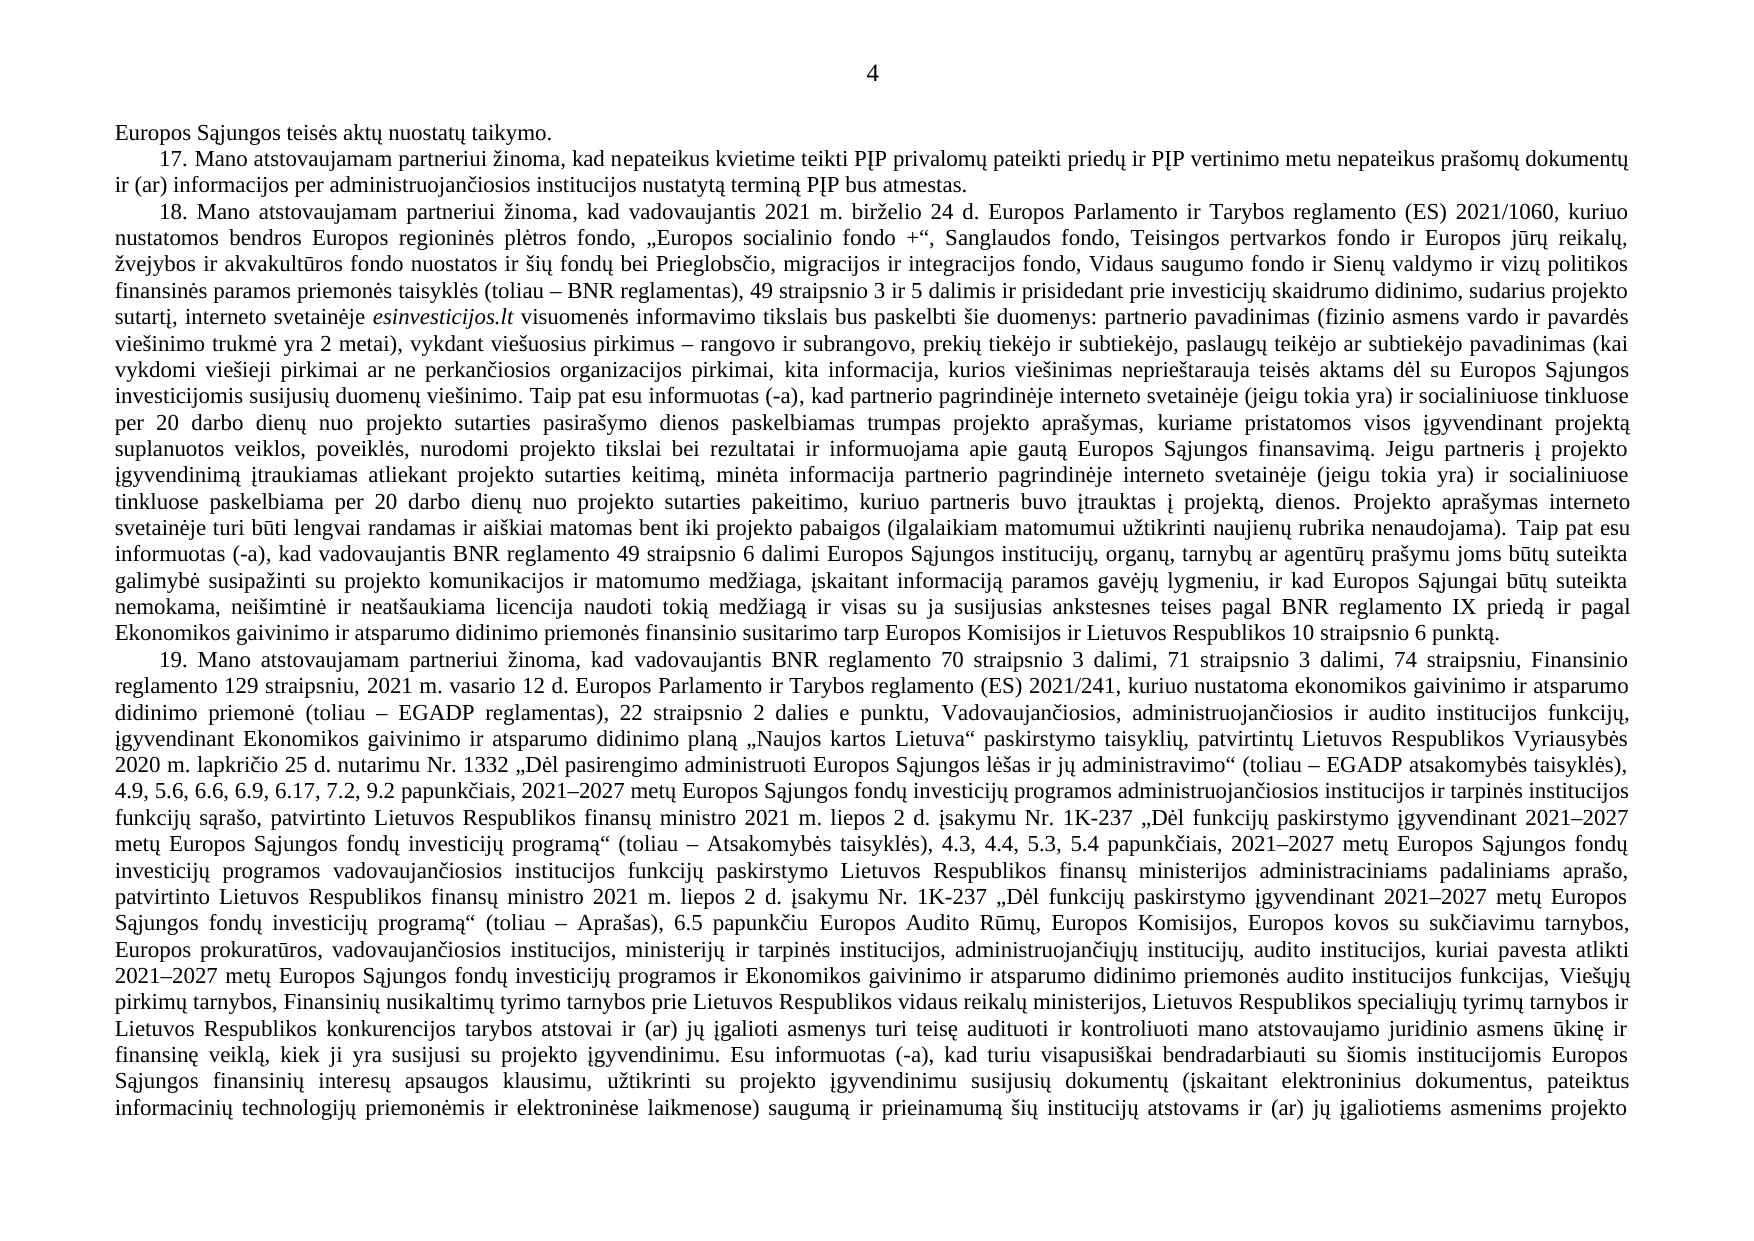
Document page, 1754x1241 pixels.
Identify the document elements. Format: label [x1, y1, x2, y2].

table_header [103, 119, 1642, 1120]
